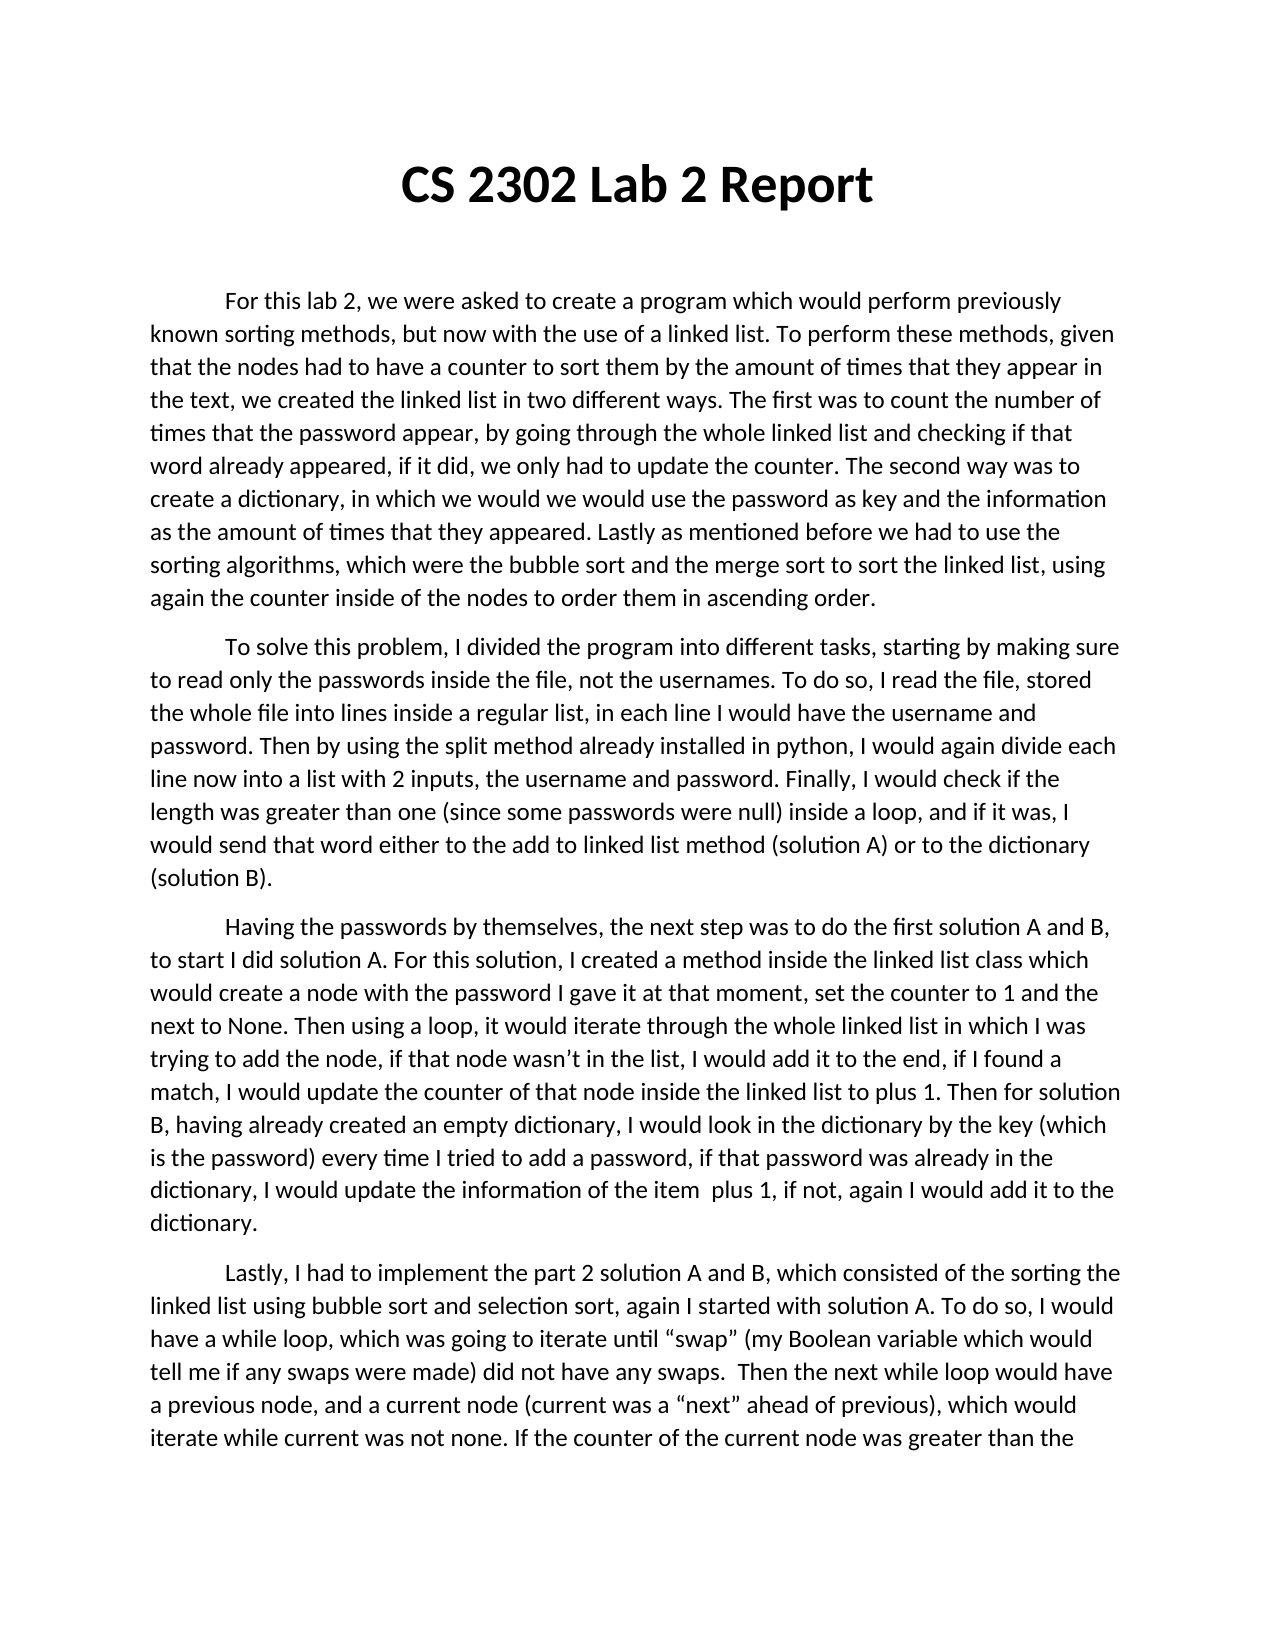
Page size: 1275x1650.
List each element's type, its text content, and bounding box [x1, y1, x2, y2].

text CS 2302 Lab 2 Report [150, 150, 1125, 216]
text To solve this problem, I divided the program into different tasks, starting by making sure to read only the passwords inside the file, not the usernames. To do so, I read the file, stored the whole file into lines inside a regular list, in each line I would have the username and password. Then by using the split method already installed in python, I would again divide each line now into a list with 2 inputs, the username and password. Finally, I would check if the length was greater than one (since some passwords were null) inside a loop, and if it was, I would send that word either to the add to linked list method (solution A) or to the dictionary (solution B). [150, 631, 1125, 892]
text Having the passwords by themselves, the next step was to do the first solution A and B, to start I did solution A. For this solution, I created a method inside the linked list class which would create a node with the password I gave it at that moment, set the counter to 1 and the next to None. Then using a loop, it would iterate through the whole linked list in which I was trying to add the node, if that node wasn’t in the list, I would add it to the end, if I found a match, I would update the counter of that node inside the linked list to plus 1. Then for solution B, having already created an empty dictionary, I would look in the dictionary by the key (which is the password) every time I tried to add a password, if that password was already in the dictionary, I would update the information of the item plus 1, if not, again I would add it to the dictionary. [150, 911, 1125, 1238]
text For this lab 2, we were asked to create a program which would perform previously known sorting methods, but now with the use of a linked list. To perform these methods, given that the nodes had to have a counter to sort them by the amount of times that they appear in the text, we created the linked list in two different ways. The first was to count the number of times that the password appear, by going through the whole linked list and checking if that word already appeared, if it did, we only had to update the counter. The second way was to create a dictionary, in which we would we would use the password as key and the information as the amount of times that they appeared. Lastly as mentioned before we had to use the sorting algorithms, which were the bubble sort and the merge sort to sort the linked list, using again the counter inside of the nodes to order them in ascending order. [150, 286, 1125, 612]
